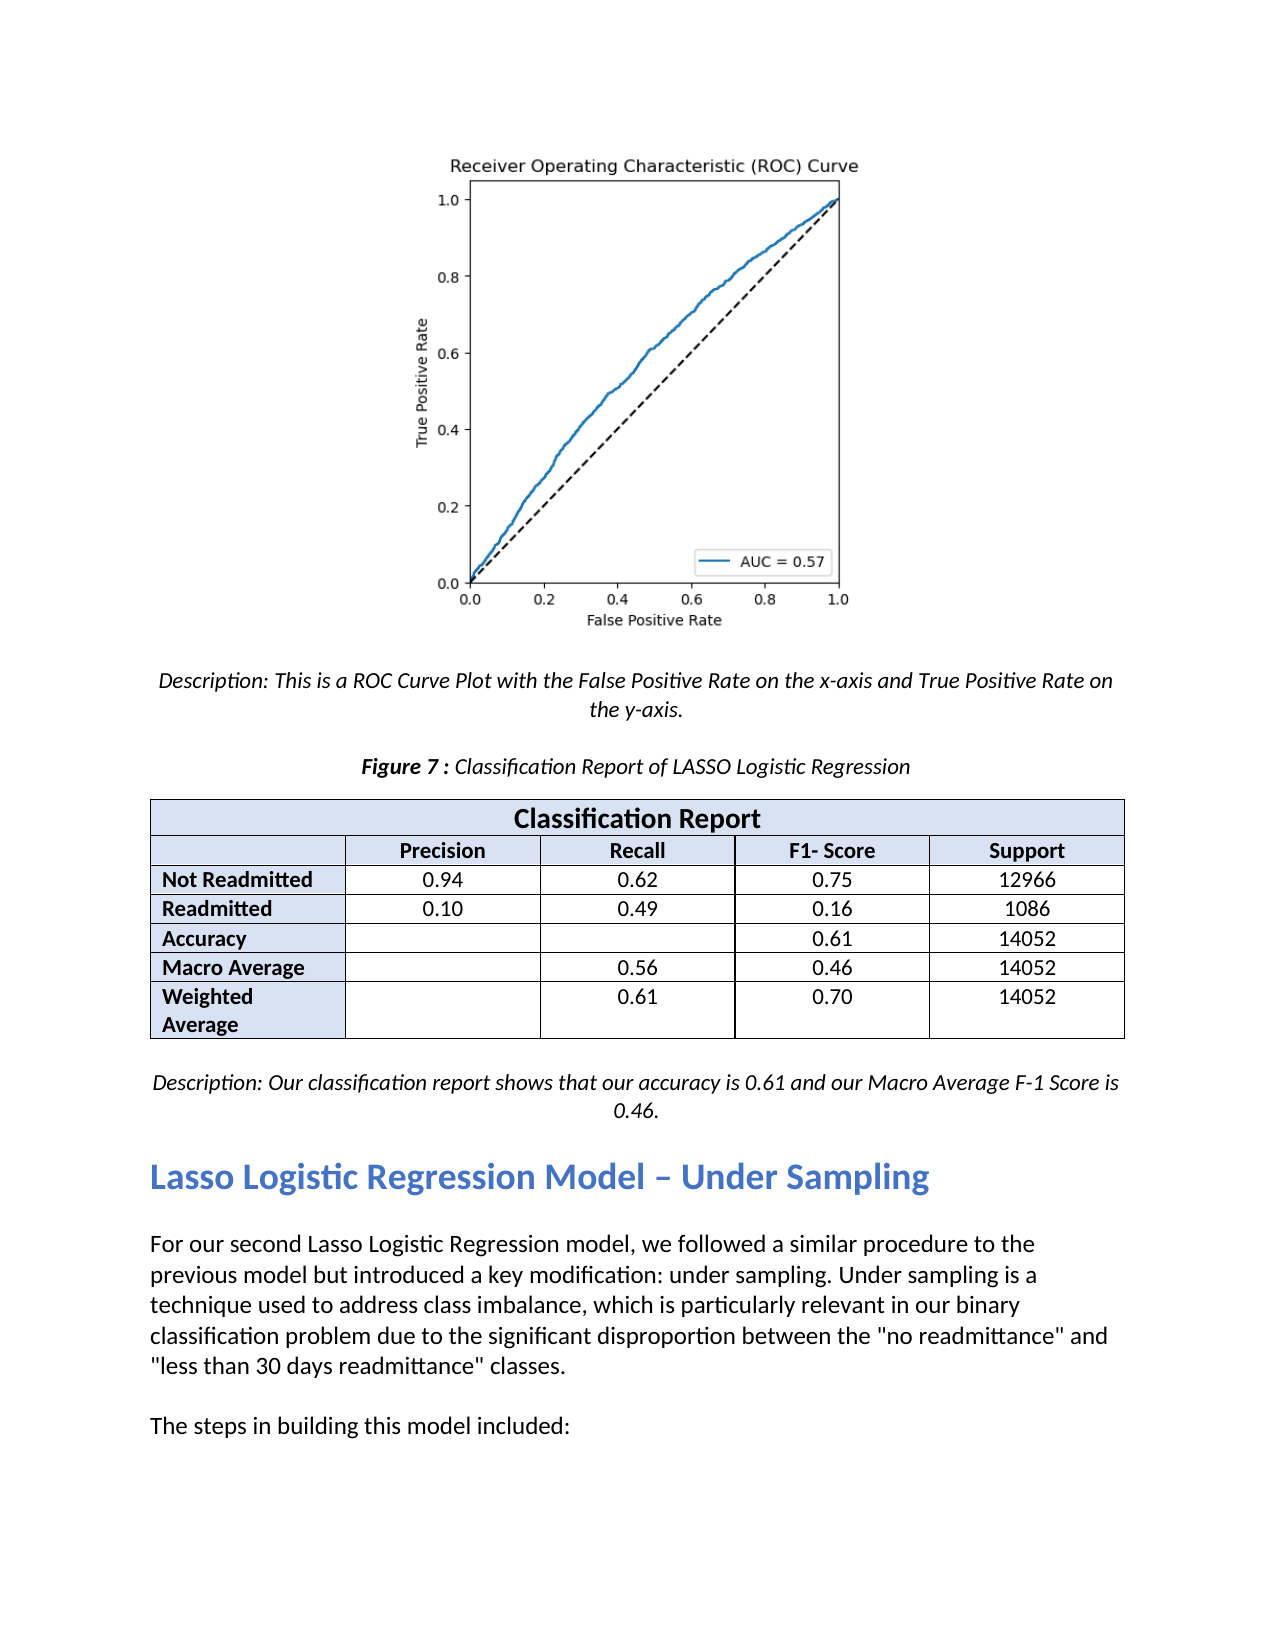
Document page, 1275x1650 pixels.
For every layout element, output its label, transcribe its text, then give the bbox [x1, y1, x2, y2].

table_cell 0.62 [541, 866, 734, 893]
text Description: Our classification report shows that our accuracy is 0.61 and our Macro Average F-1 Score is 0.46. [150, 1068, 1125, 1124]
table_cell 0.70 [736, 982, 929, 1038]
text The steps in building this model included: [150, 1410, 1125, 1441]
table_cell [541, 924, 734, 952]
text For our second Lasso Logistic Regression model, we followed a similar procedure to the previous model but introduced a key modification: under sampling. Under sampling is a technique used to address class imbalance, which is particularly relevant in our binary classification problem due to the significant disproportion between the "no readmittance" and "less than 30 days readmittance" classes. [150, 1228, 1125, 1381]
table_cell Readmitted [151, 895, 345, 923]
text Description: This is a ROC Curve Plot with the False Positive Rate on the x-axis and True Positive Rate on the y-axis. [150, 667, 1125, 723]
table_cell 1086 [930, 895, 1124, 923]
table_cell 12966 [930, 866, 1124, 893]
table_cell [151, 836, 345, 864]
table_cell 0.94 [346, 866, 540, 893]
table_cell 0.61 [541, 982, 734, 1038]
table_cell Support [930, 836, 1124, 864]
table_cell 14052 [930, 953, 1124, 981]
text Figure 7 : Classification Report of LASSO Logistic Regression [150, 752, 1125, 780]
table_cell Macro Average [151, 953, 345, 981]
table_cell Weighted Average [151, 982, 345, 1038]
table_cell 14052 [930, 924, 1124, 952]
table_cell 14052 [930, 982, 1124, 1038]
table_cell 0.10 [346, 895, 540, 923]
table_cell Precision [346, 836, 540, 864]
table_cell 0.46 [736, 953, 929, 981]
table_cell Not Readmitted [151, 866, 345, 893]
table_cell 0.56 [541, 953, 734, 981]
table_cell Recall [541, 836, 734, 864]
picture [406, 150, 869, 638]
table_cell 0.49 [541, 895, 734, 923]
table_cell [346, 953, 540, 981]
table_cell Accuracy [151, 924, 345, 952]
table_cell 0.16 [736, 895, 929, 923]
table_cell [346, 924, 540, 952]
table_cell 0.75 [736, 866, 929, 893]
table_header Classification Report [151, 800, 1124, 835]
table_cell [346, 982, 540, 1038]
table_cell 0.61 [736, 924, 929, 952]
subtitle Lasso Logistic Regression Model – Under Sampling [150, 1153, 1125, 1199]
table_cell F1- Score [736, 836, 929, 864]
